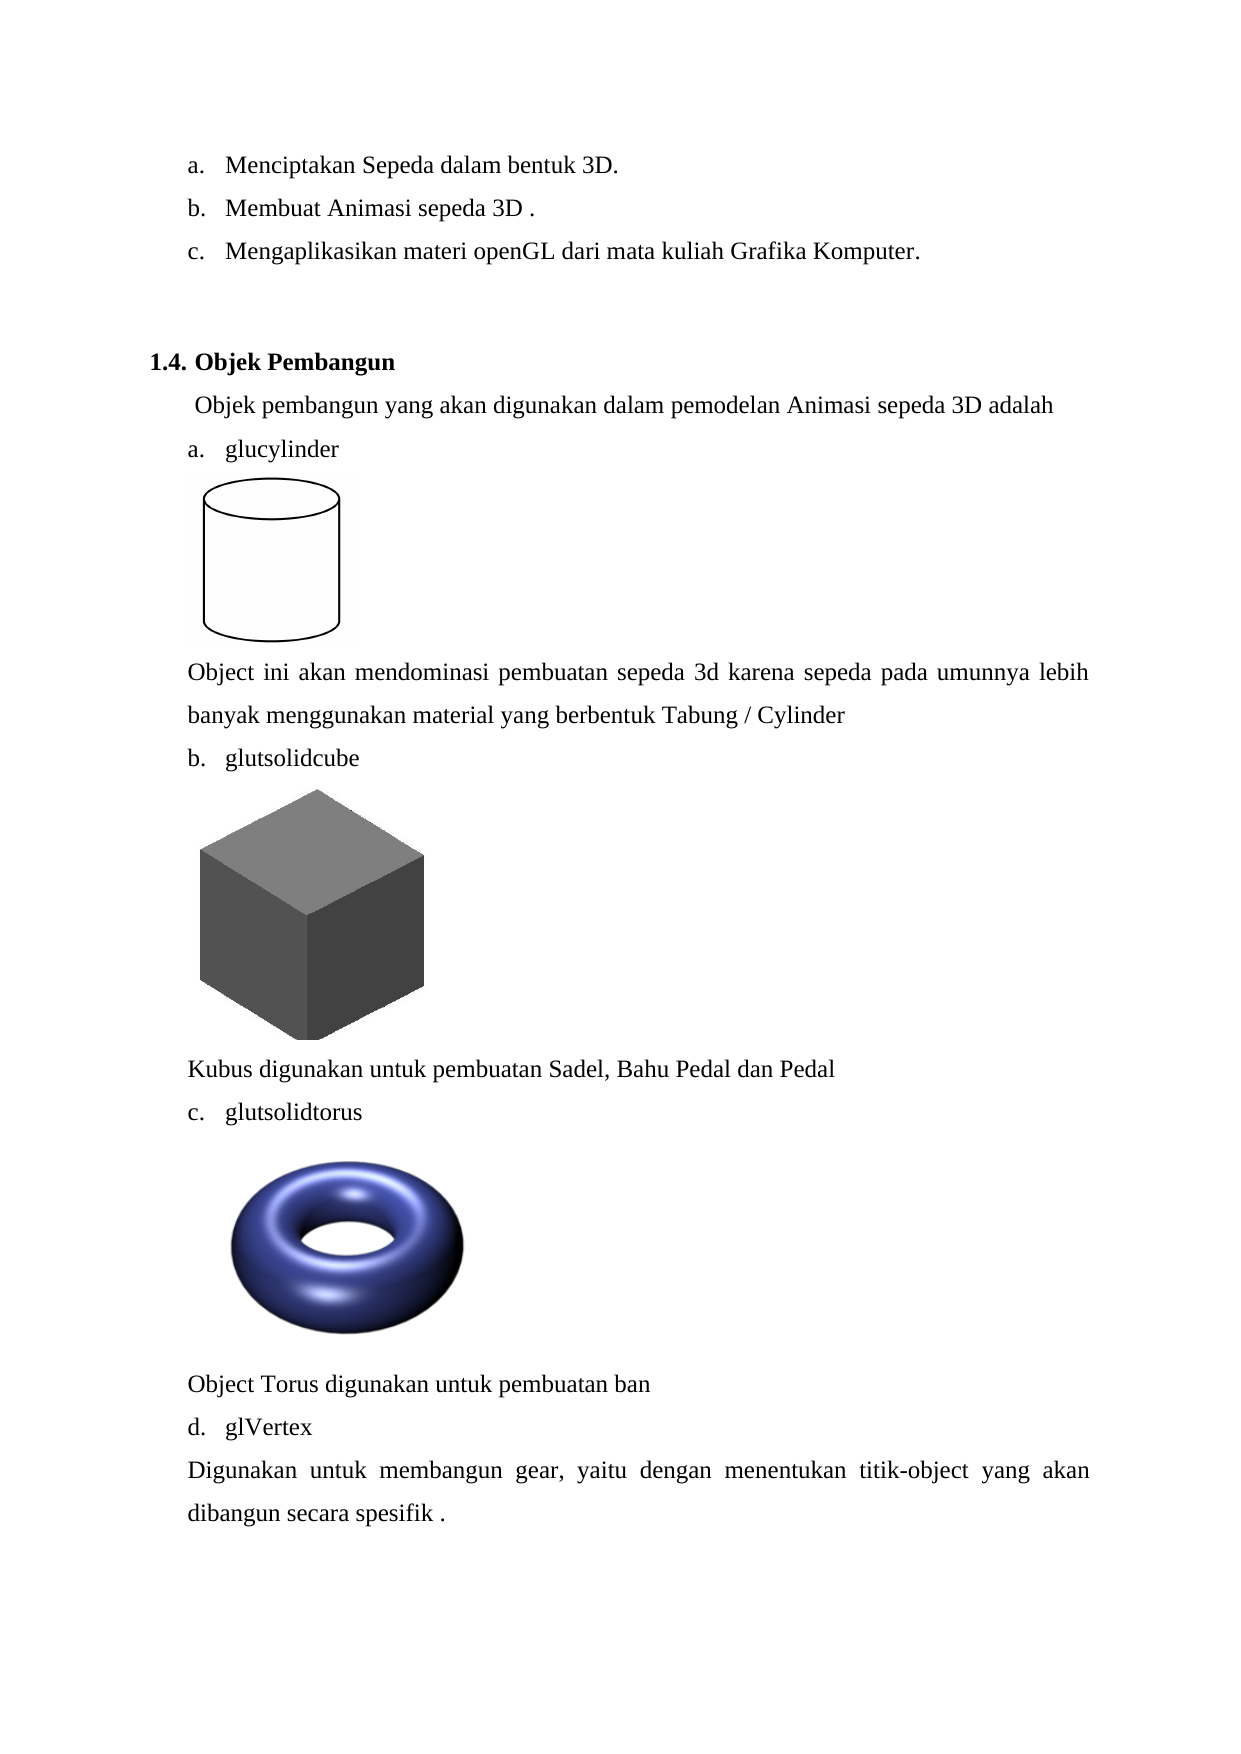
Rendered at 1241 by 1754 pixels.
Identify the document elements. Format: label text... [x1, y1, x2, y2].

picture [225, 1140, 470, 1355]
text Objek pembangun yang akan digunakan dalam pemodelan Animasi sepeda 3D adalah [194, 391, 1090, 419]
list glutsolidtorus [187, 1097, 1090, 1126]
list glucylinder [187, 434, 1090, 462]
list Objek Pembangun [149, 347, 1090, 376]
picture [187, 786, 434, 1040]
list glVertex [187, 1412, 1090, 1441]
text Object Torus digunakan untuk pembuatan ban [187, 1369, 1090, 1397]
text Digunakan untuk membangun gear, yaitu dengan menentukan titik-object yang akan dibangun secara spesifik . [187, 1455, 1090, 1527]
list Membuat Animasi sepeda 3D . [187, 193, 1090, 222]
picture [187, 476, 356, 644]
list Mengaplikasikan materi openGL dari mata kuliah Grafika Komputer. [187, 236, 1090, 265]
text Kubus digunakan untuk pembuatan Sadel, Bahu Pedal dan Pedal [187, 1054, 1090, 1083]
list Menciptakan Sepeda dalam bentuk 3D. [187, 150, 1090, 179]
list glutsolidcube [187, 743, 1090, 772]
text Object ini akan mendominasi pembuatan sepeda 3d karena sepeda pada umunnya lebih banyak menggunakan material yang berbentuk Tabung / Cylinder [187, 657, 1090, 729]
